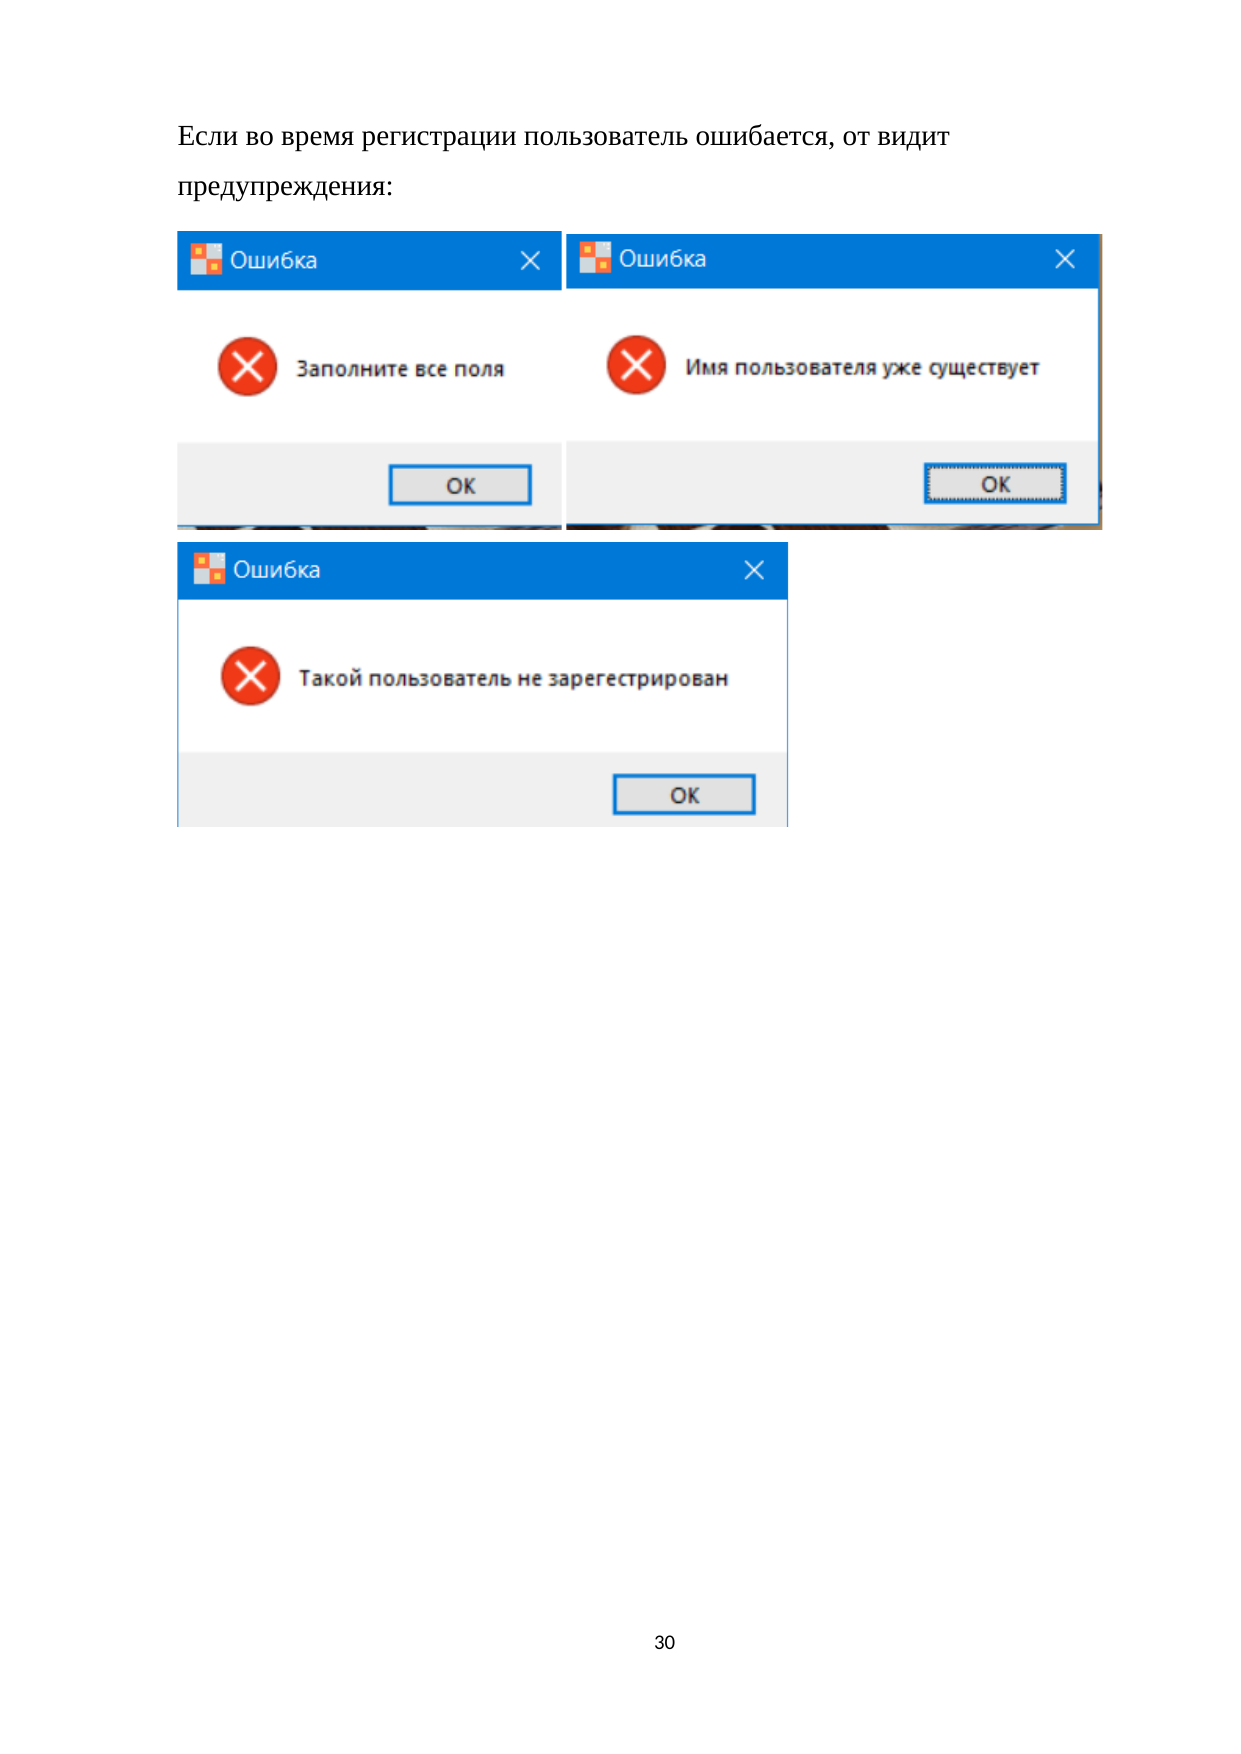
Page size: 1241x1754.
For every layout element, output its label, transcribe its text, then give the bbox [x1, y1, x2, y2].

picture [566, 234, 1103, 530]
text Если во время регистрации пользователь ошибается, от видит предупреждения: [177, 118, 1152, 202]
picture [177, 542, 789, 827]
picture [177, 231, 562, 530]
